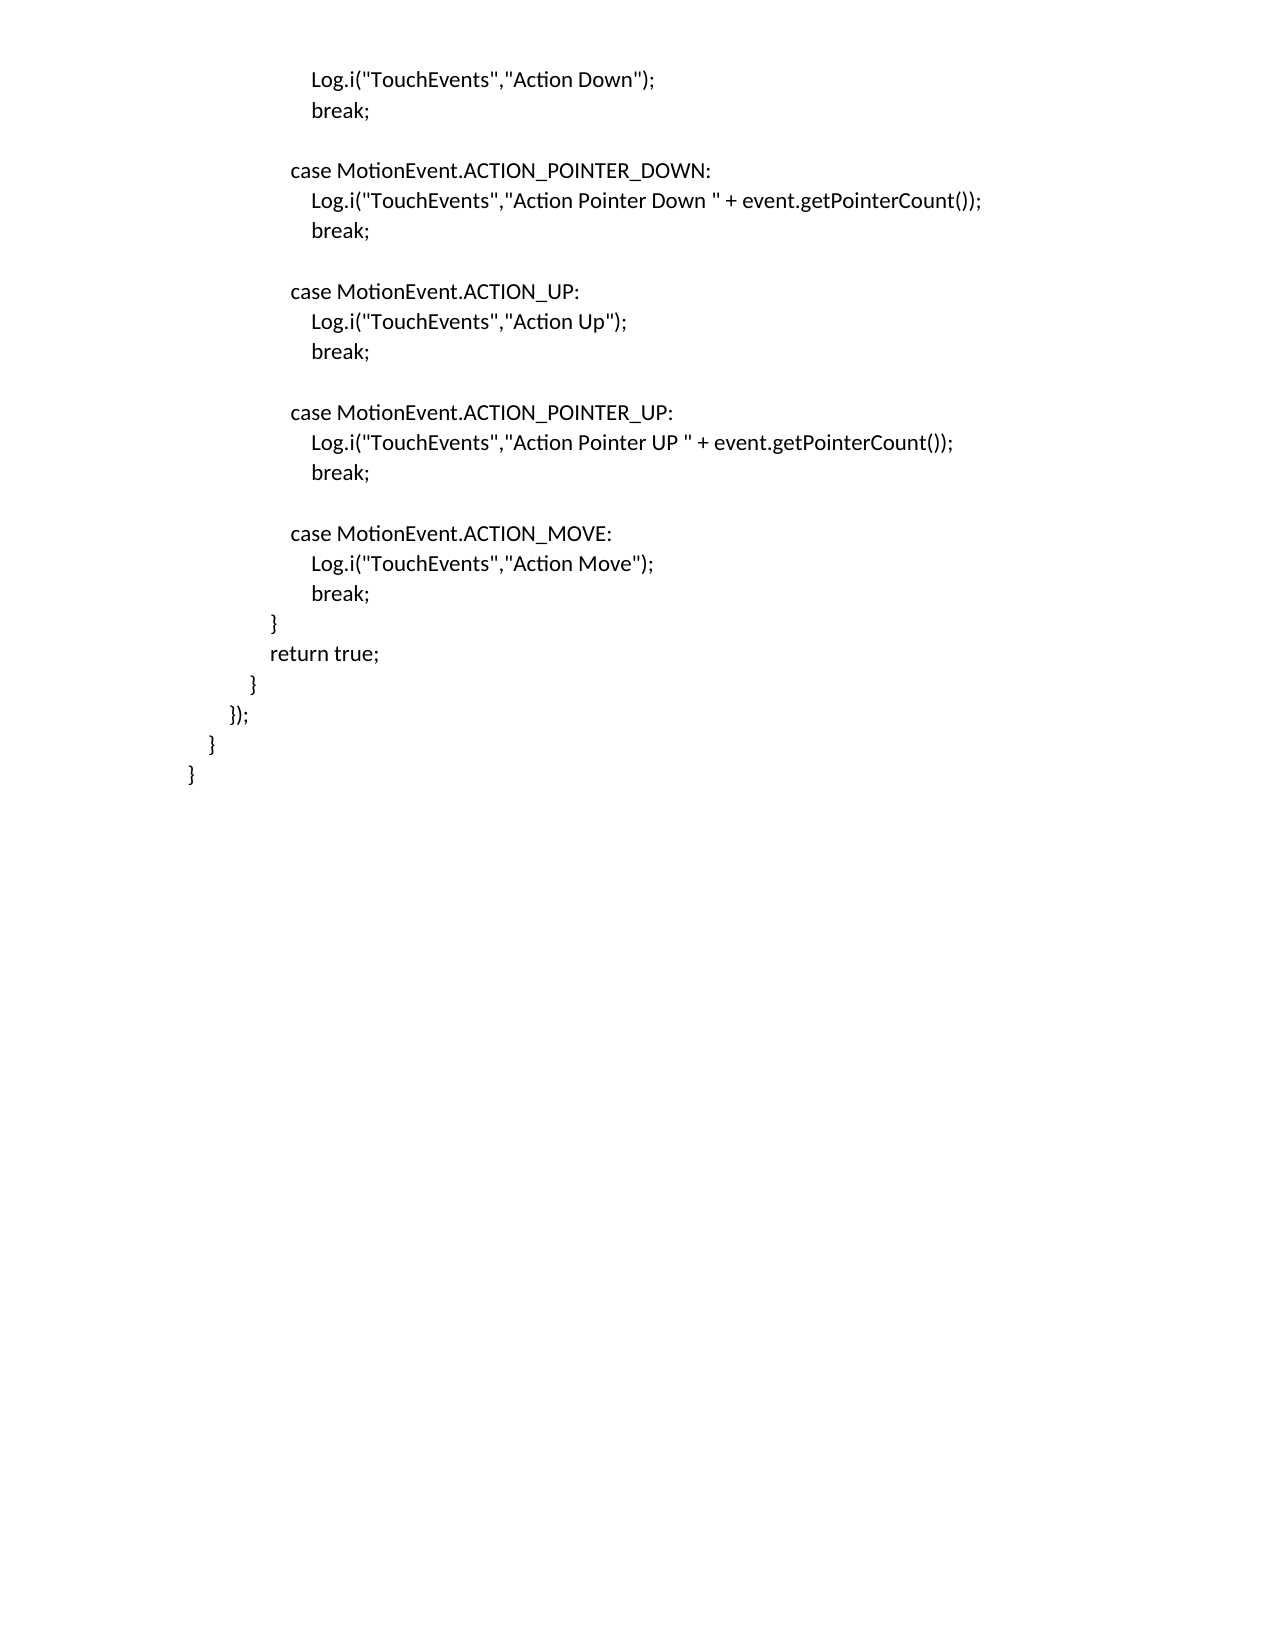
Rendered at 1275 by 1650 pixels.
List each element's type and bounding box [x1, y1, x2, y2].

text [187, 66, 1125, 788]
